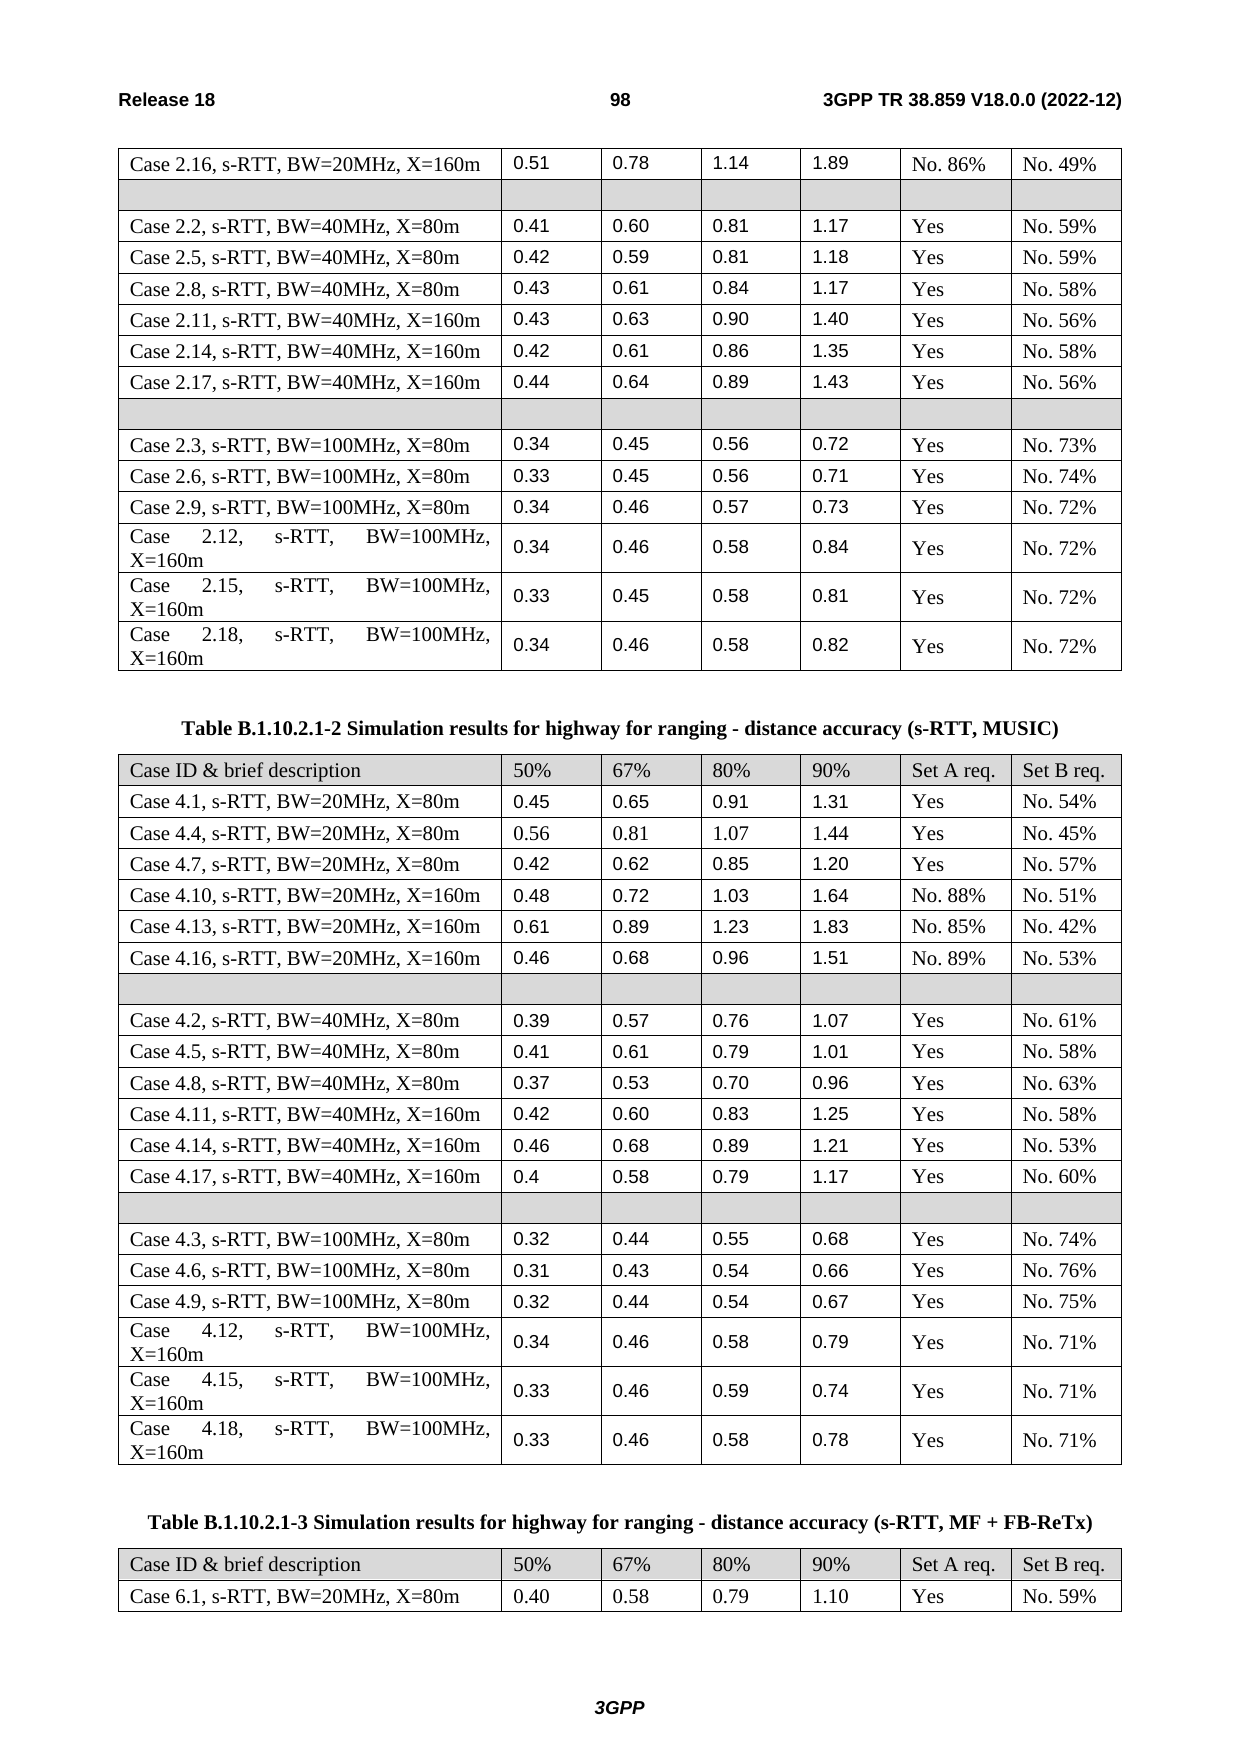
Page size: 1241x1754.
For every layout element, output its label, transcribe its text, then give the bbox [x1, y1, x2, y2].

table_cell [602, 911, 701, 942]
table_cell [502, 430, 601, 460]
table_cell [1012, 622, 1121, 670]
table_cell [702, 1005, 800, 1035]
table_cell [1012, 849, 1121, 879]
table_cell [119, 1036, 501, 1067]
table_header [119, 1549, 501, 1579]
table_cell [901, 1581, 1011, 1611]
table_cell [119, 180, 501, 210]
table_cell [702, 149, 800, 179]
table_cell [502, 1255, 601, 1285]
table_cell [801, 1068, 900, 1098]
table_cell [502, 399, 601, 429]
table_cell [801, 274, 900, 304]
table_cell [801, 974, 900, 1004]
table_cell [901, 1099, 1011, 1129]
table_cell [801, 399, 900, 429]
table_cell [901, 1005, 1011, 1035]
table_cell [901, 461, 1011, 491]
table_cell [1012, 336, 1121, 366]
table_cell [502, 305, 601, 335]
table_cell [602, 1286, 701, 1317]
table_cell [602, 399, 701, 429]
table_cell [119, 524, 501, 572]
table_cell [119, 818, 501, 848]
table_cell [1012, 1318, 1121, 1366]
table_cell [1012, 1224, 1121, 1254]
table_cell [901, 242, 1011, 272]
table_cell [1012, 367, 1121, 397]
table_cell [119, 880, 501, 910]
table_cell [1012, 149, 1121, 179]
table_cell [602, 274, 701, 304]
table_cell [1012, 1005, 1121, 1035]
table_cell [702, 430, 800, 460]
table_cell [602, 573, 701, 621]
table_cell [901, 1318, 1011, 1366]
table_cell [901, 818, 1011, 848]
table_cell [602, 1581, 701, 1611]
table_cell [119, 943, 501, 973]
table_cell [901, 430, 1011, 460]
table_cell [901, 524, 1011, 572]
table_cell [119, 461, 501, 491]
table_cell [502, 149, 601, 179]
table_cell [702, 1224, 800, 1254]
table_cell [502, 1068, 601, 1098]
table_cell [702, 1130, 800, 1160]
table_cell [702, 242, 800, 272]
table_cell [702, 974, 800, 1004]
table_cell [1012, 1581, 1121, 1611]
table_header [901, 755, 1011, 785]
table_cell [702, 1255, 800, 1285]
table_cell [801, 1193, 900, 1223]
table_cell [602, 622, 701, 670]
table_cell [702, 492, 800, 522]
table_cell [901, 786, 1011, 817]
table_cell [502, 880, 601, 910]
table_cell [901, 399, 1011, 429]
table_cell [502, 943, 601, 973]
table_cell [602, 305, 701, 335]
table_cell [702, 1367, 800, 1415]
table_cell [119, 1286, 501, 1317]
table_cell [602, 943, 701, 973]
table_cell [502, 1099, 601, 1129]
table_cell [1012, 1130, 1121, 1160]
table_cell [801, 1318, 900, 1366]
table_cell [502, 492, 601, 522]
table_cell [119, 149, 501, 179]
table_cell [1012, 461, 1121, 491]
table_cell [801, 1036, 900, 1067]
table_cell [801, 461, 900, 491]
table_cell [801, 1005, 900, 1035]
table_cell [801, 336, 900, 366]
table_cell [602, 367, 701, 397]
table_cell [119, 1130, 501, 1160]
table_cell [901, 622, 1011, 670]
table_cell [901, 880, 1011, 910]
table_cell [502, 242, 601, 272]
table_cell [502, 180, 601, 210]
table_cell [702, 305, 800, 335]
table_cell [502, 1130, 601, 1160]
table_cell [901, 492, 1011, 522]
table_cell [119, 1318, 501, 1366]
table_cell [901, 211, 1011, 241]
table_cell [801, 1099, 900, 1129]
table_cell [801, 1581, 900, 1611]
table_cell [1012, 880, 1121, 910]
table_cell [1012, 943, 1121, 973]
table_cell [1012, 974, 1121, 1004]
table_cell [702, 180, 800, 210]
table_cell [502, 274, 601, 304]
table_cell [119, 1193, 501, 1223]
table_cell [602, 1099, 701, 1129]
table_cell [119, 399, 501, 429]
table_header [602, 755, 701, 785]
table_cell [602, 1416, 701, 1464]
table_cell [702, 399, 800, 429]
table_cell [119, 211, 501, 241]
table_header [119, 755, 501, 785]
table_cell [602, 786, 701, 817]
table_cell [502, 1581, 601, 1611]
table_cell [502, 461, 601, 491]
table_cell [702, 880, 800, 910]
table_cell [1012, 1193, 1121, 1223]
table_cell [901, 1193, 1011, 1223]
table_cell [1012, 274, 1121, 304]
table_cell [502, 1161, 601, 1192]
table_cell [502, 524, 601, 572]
text Table B.1.10.2.1-2 Simulation results for highway for ranging - distance accuracy (s-RTT, MUSIC) [118, 716, 1122, 740]
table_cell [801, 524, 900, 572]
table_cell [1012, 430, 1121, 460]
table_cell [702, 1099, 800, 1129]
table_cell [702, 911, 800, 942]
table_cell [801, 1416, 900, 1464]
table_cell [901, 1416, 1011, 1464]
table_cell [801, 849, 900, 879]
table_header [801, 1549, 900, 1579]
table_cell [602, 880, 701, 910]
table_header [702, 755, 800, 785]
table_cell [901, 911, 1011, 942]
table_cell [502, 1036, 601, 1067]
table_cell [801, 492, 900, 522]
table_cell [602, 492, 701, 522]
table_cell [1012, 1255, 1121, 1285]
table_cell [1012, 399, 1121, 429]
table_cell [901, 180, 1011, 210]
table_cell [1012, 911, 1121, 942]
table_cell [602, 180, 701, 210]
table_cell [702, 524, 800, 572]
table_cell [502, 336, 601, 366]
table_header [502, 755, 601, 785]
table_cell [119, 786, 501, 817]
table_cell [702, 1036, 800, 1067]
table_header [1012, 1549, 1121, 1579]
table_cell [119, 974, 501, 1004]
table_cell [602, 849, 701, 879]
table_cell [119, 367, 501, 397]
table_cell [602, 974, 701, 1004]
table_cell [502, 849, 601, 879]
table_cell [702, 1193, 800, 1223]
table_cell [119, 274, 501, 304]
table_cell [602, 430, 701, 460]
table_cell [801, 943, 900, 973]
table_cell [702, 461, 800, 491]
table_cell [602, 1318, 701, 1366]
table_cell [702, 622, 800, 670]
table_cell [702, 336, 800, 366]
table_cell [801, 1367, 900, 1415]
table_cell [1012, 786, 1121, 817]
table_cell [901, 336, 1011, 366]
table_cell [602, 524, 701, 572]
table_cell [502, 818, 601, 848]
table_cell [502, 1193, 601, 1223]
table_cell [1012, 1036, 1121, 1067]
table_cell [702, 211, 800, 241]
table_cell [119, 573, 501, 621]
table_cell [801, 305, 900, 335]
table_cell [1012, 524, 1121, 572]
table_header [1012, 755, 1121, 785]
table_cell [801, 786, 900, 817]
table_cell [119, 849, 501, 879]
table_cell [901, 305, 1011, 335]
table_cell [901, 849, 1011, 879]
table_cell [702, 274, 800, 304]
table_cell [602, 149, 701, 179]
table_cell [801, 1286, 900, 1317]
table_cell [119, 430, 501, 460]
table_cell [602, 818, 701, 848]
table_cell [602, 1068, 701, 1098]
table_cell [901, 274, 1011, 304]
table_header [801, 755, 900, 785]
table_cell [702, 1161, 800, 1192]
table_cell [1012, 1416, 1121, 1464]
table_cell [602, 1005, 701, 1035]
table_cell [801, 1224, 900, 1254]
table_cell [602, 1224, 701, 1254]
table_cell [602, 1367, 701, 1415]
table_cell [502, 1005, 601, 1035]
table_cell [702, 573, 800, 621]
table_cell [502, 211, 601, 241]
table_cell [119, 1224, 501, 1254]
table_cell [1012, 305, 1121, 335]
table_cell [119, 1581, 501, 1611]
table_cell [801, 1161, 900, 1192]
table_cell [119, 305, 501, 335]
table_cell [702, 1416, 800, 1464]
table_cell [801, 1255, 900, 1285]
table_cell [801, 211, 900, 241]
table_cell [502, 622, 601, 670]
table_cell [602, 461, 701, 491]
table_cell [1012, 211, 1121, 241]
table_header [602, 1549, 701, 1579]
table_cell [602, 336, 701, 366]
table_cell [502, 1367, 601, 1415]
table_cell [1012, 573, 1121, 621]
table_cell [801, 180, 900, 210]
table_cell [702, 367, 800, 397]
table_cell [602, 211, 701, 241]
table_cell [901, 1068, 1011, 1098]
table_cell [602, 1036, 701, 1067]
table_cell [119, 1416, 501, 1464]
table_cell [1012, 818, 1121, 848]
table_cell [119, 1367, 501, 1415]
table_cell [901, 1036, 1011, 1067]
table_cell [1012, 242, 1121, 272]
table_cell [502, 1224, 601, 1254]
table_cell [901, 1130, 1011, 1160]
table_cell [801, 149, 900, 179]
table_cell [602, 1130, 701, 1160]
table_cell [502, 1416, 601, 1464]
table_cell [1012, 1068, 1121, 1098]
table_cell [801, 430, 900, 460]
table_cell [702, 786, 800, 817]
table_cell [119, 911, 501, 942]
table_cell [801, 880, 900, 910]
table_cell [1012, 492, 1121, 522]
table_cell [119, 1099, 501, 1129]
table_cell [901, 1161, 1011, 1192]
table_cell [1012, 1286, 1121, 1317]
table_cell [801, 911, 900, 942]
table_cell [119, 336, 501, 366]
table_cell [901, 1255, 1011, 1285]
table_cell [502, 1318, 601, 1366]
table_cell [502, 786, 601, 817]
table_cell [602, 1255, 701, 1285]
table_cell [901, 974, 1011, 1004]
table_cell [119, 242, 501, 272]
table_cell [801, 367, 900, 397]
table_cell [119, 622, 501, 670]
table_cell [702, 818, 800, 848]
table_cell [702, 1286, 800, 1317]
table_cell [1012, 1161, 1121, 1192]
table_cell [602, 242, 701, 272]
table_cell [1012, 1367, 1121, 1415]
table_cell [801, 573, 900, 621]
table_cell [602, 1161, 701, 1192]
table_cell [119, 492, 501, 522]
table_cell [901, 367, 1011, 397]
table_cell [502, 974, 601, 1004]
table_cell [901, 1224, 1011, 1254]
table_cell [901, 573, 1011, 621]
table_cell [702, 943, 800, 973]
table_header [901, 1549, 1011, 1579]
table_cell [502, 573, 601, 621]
text Table B.1.10.2.1-3 Simulation results for highway for ranging - distance accuracy (s-RTT, MF + FB-ReTx) [118, 1510, 1122, 1534]
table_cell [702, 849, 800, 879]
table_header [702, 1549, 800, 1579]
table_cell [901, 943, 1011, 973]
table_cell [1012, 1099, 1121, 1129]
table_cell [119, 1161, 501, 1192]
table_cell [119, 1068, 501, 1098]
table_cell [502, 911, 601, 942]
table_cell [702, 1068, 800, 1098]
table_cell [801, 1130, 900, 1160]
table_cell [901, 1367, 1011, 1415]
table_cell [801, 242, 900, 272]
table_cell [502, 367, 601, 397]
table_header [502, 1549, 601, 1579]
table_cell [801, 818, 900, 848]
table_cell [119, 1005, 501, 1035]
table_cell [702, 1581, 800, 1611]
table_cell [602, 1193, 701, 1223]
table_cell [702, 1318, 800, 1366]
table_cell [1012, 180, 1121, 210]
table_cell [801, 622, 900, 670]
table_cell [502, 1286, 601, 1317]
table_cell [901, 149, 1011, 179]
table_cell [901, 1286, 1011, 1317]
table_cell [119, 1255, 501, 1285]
